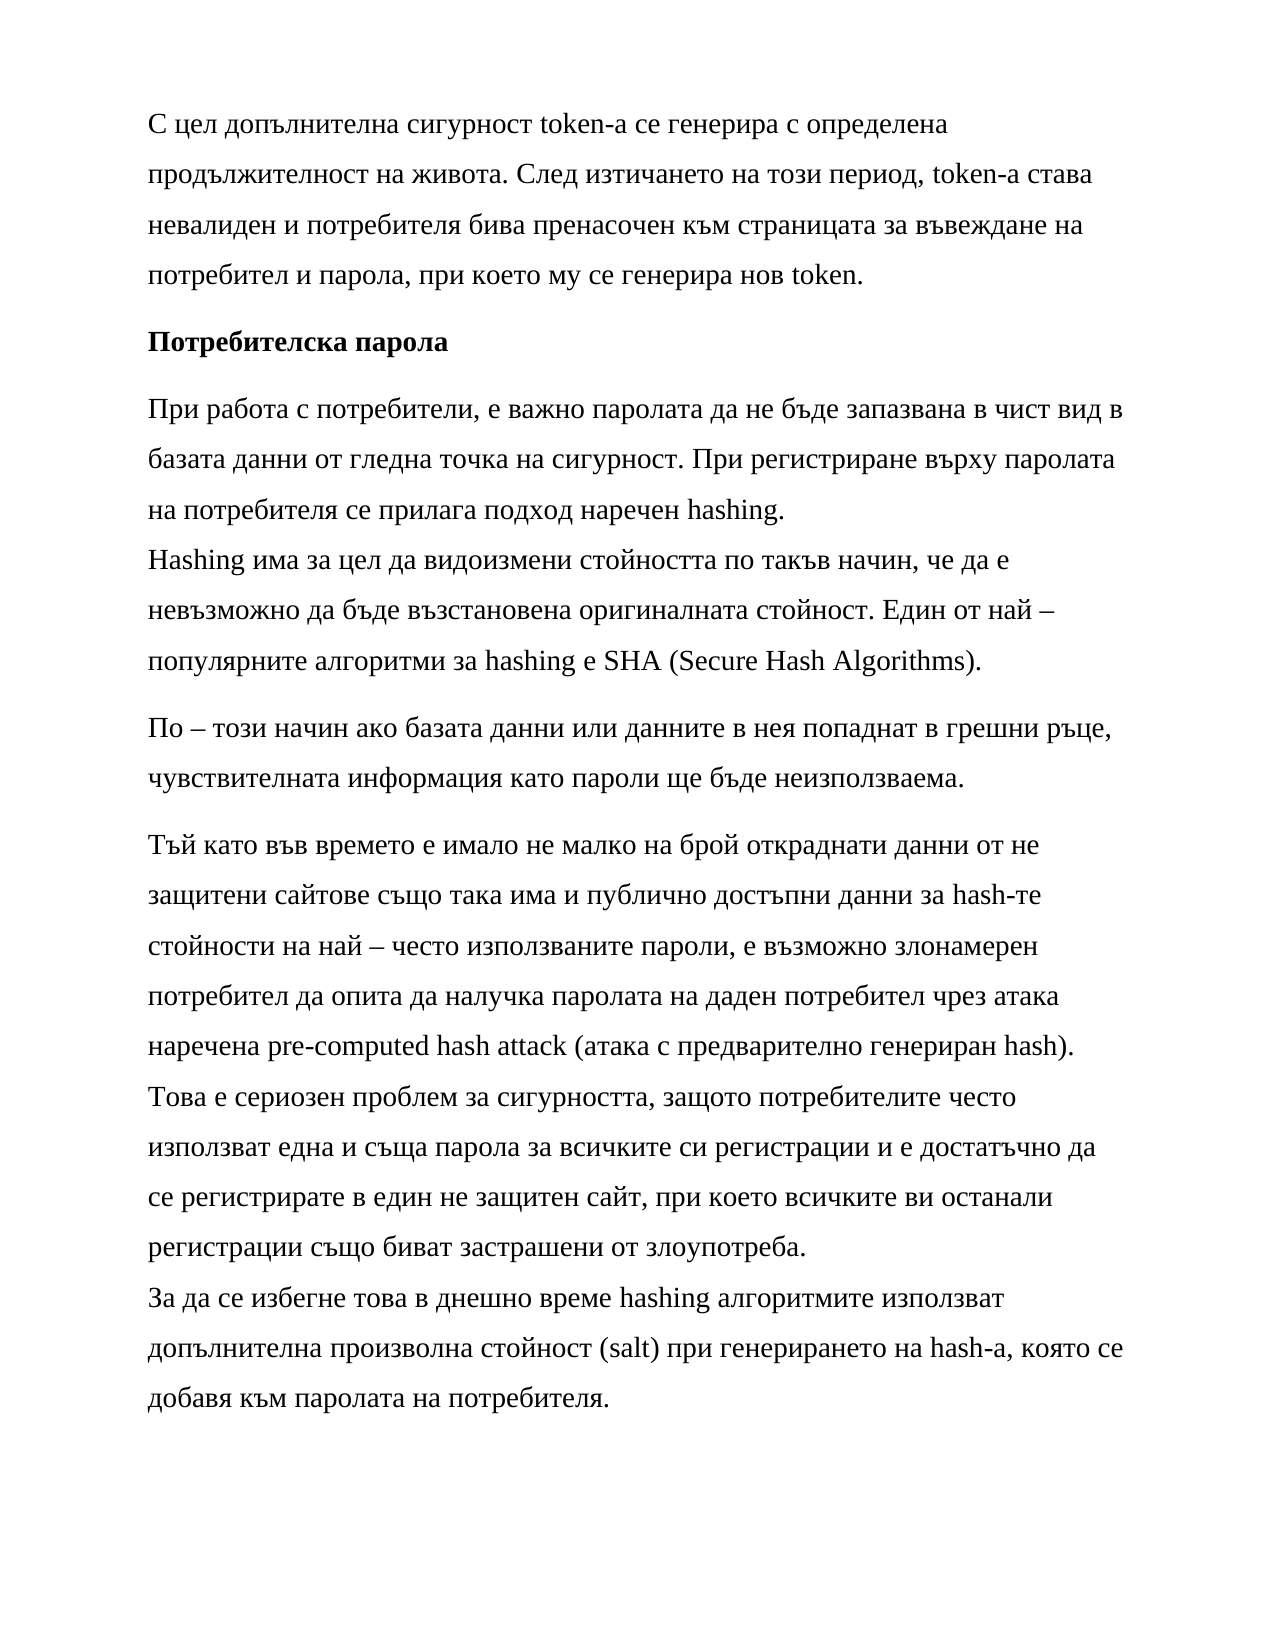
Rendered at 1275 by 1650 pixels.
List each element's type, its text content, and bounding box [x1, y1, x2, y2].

text Потребителска парола [148, 324, 1127, 358]
text При работа с потребители, е важно паролата да не бъде запазвана в чист вид в базата данни от гледна точка на сигурност. При регистриране върху паролата на потребителя се прилага подход наречен hashing. Hashing има за цел да видоизмени стойността по такъв начин, че да е невъзможно да бъде възстановена оригиналната стойност. Един от най – популярните алгоритми за hashing е SHA (Secure Hash Algorithms). [148, 391, 1127, 676]
text По – този начин ако базата данни или данните в нея попаднат в грешни ръце, чувствителната информация като пароли ще бъде неизползваема. [148, 710, 1127, 794]
